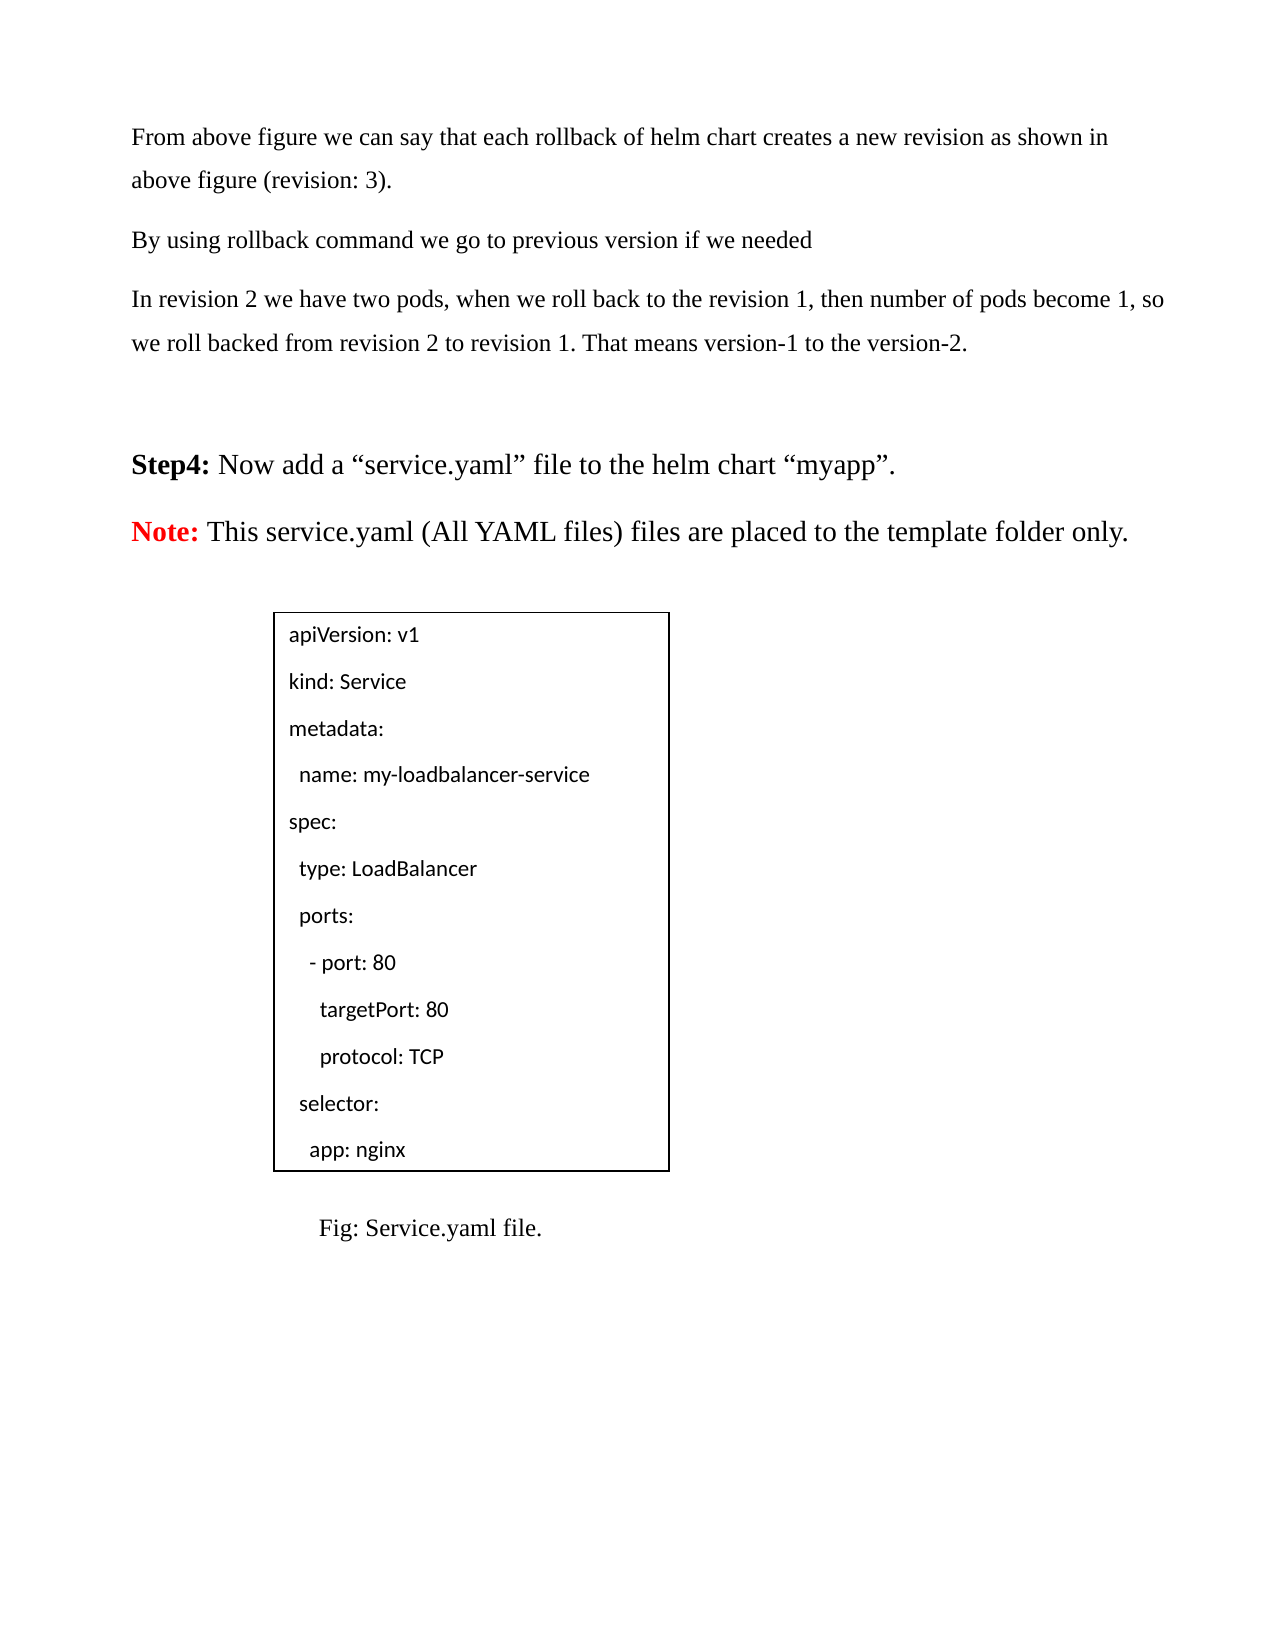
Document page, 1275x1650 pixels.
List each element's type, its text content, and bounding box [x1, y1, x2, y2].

text Fig: Service.yaml file. [131, 1213, 1172, 1242]
text Step4: Now add a “service.yaml” file to the helm chart “myapp”. [131, 447, 1172, 481]
text In revision 2 we have two pods, when we roll back to the revision 1, then number of pods become 1, so we roll backed from revision 2 to revision 1. That means version-1 to the version-2. [131, 284, 1172, 356]
text From above figure we can say that each rollback of helm chart creates a new revision as shown in above figure (revision: 3). [131, 122, 1172, 194]
text By using rollback command we go to previous version if we needed [131, 225, 1172, 253]
text Note: This service.yaml (All YAML files) files are placed to the template folder only. [131, 514, 1172, 548]
